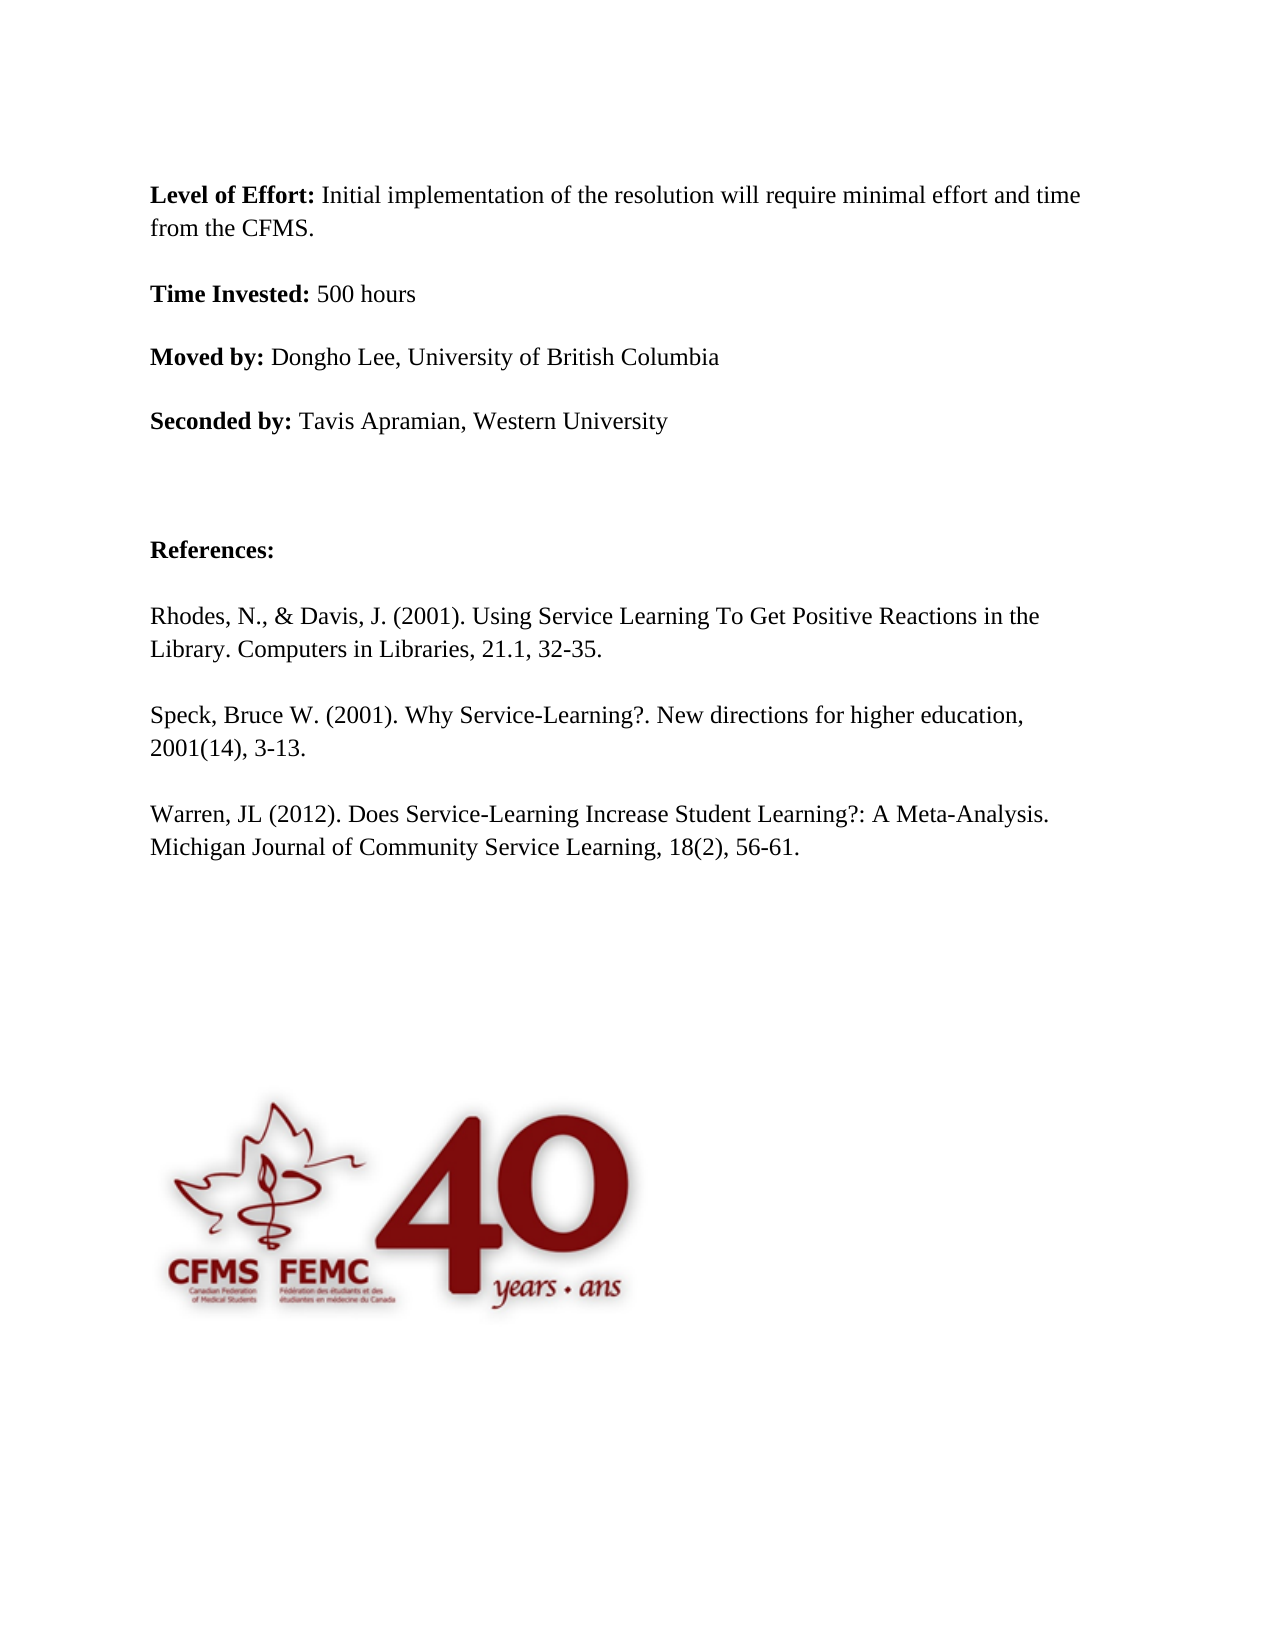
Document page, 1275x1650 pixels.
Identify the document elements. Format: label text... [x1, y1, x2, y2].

text Rhodes, N., & Davis, J. (2001). Using Service Learning To Get Positive Reactions in the Library. Computers in Libraries, 21.1, 32-35. [150, 601, 1125, 663]
text Level of Effort: Initial implementation of the resolution will require minimal effort and time from the CFMS. [150, 180, 1125, 242]
text Speck, Bruce W. (2001). Why Service-Learning?. New directions for higher education, 2001(14), 3-13. [150, 700, 1125, 762]
text Seconded by: Tavis Apramian, Western University [150, 406, 1125, 434]
text Moved by: Dongho Lee, University of British Columbia [150, 342, 1125, 371]
text Time Invested: 500 hours [150, 279, 1125, 308]
picture [150, 1063, 658, 1339]
text Warren, JL (2012). Does Service-Learning Increase Student Learning?: A Meta-Analysis. Michigan Journal of Community Service Learning, 18(2), 56-61. [150, 799, 1125, 861]
text References: [150, 535, 1125, 564]
